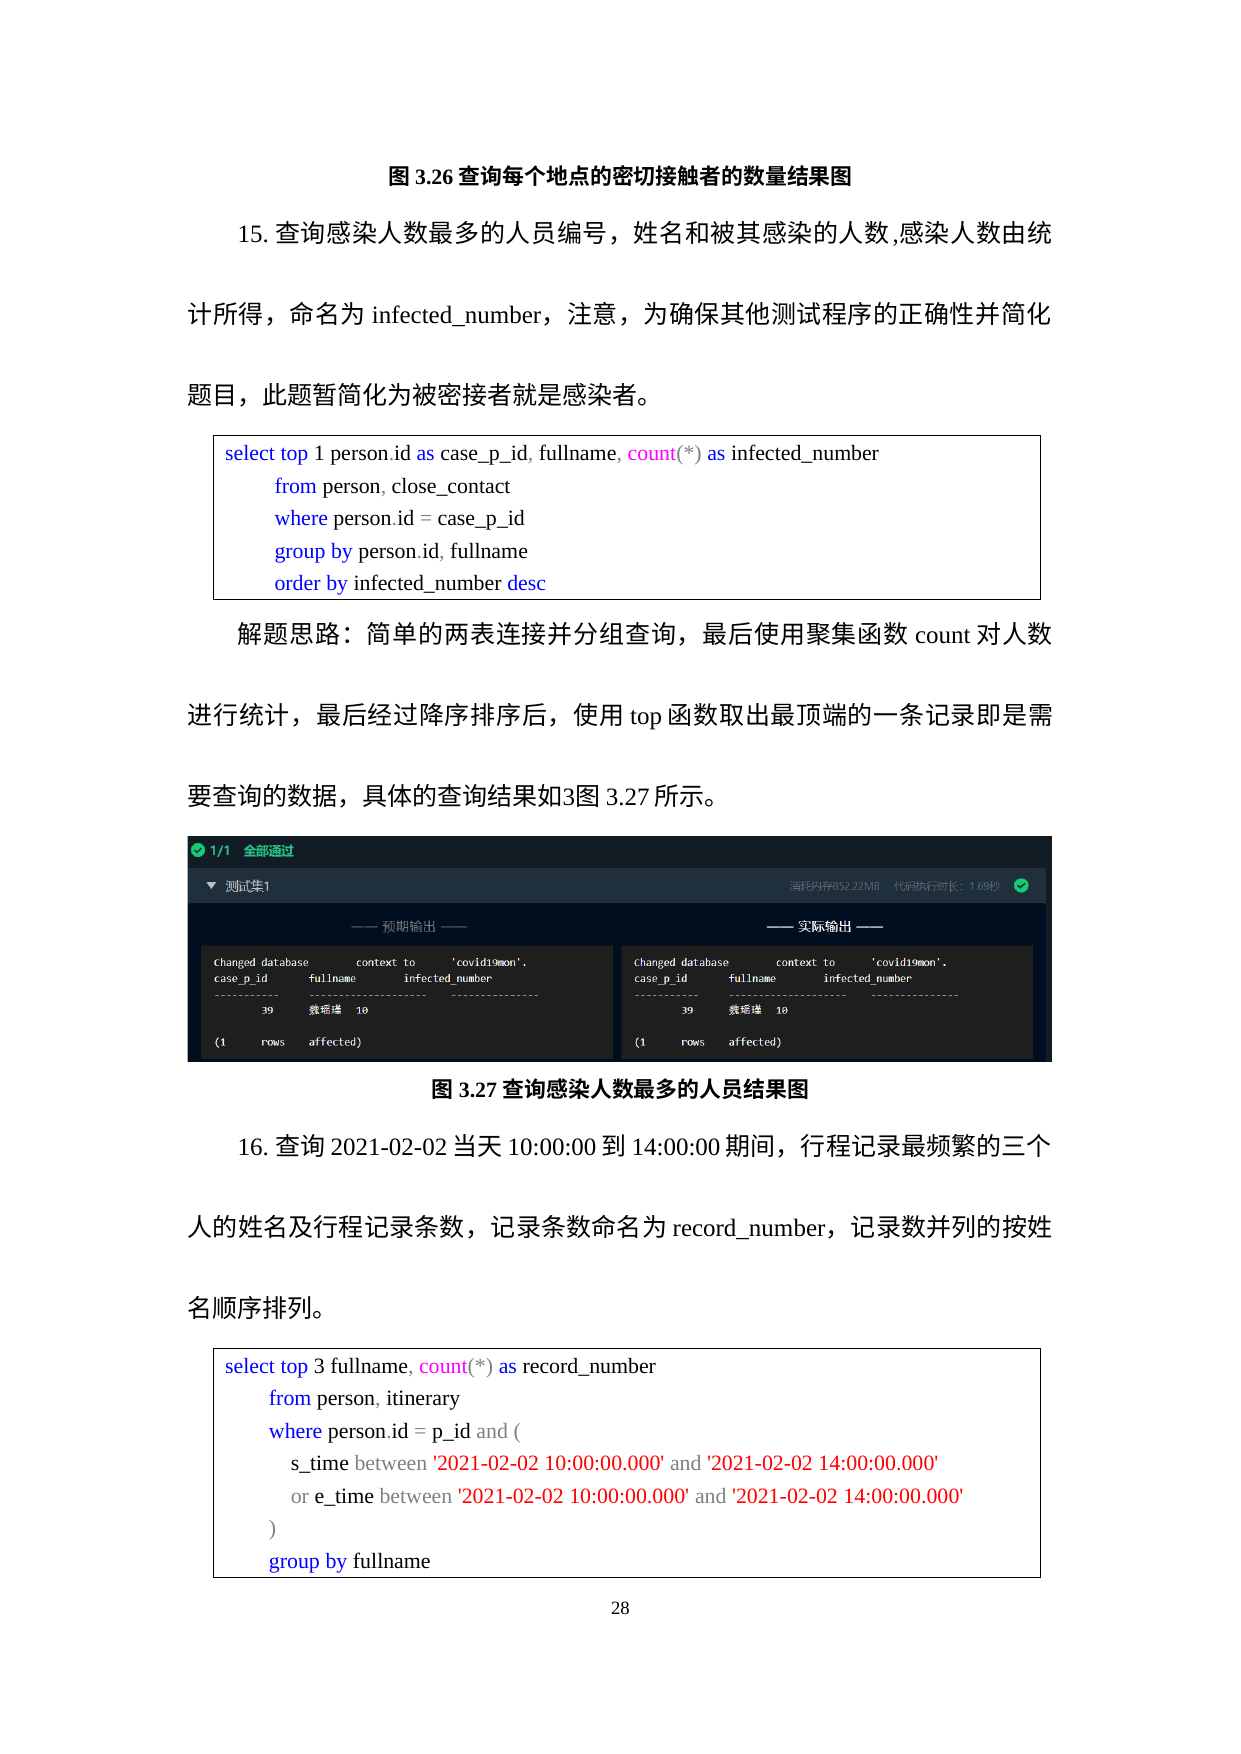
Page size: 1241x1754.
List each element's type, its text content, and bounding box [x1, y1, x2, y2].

picture [187, 836, 1052, 1062]
table_header select top 1 person.id as case_p_id, fullname, count(*) as infected_number from person, close_contact where person.id = case_p_id group by person.id, fullname order by infected_number desc [214, 436, 1040, 599]
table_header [214, 1349, 1040, 1577]
list 查询感染人数最多的人员编号，姓名和被其感染的人数,感染人数由统计所得，命名为infected_number，注意，为确保其他测试程序的正确性并简化题目，此题暂简化为被密接者就是感染者。 [187, 199, 1053, 426]
list 查询2021-02-02当天10:00:00到14:00:00期间，行程记录最频繁的三个人的姓名及行程记录条数，记录条数命名为record_number，记录数并列的按姓名顺序排列。 [187, 1112, 1053, 1339]
